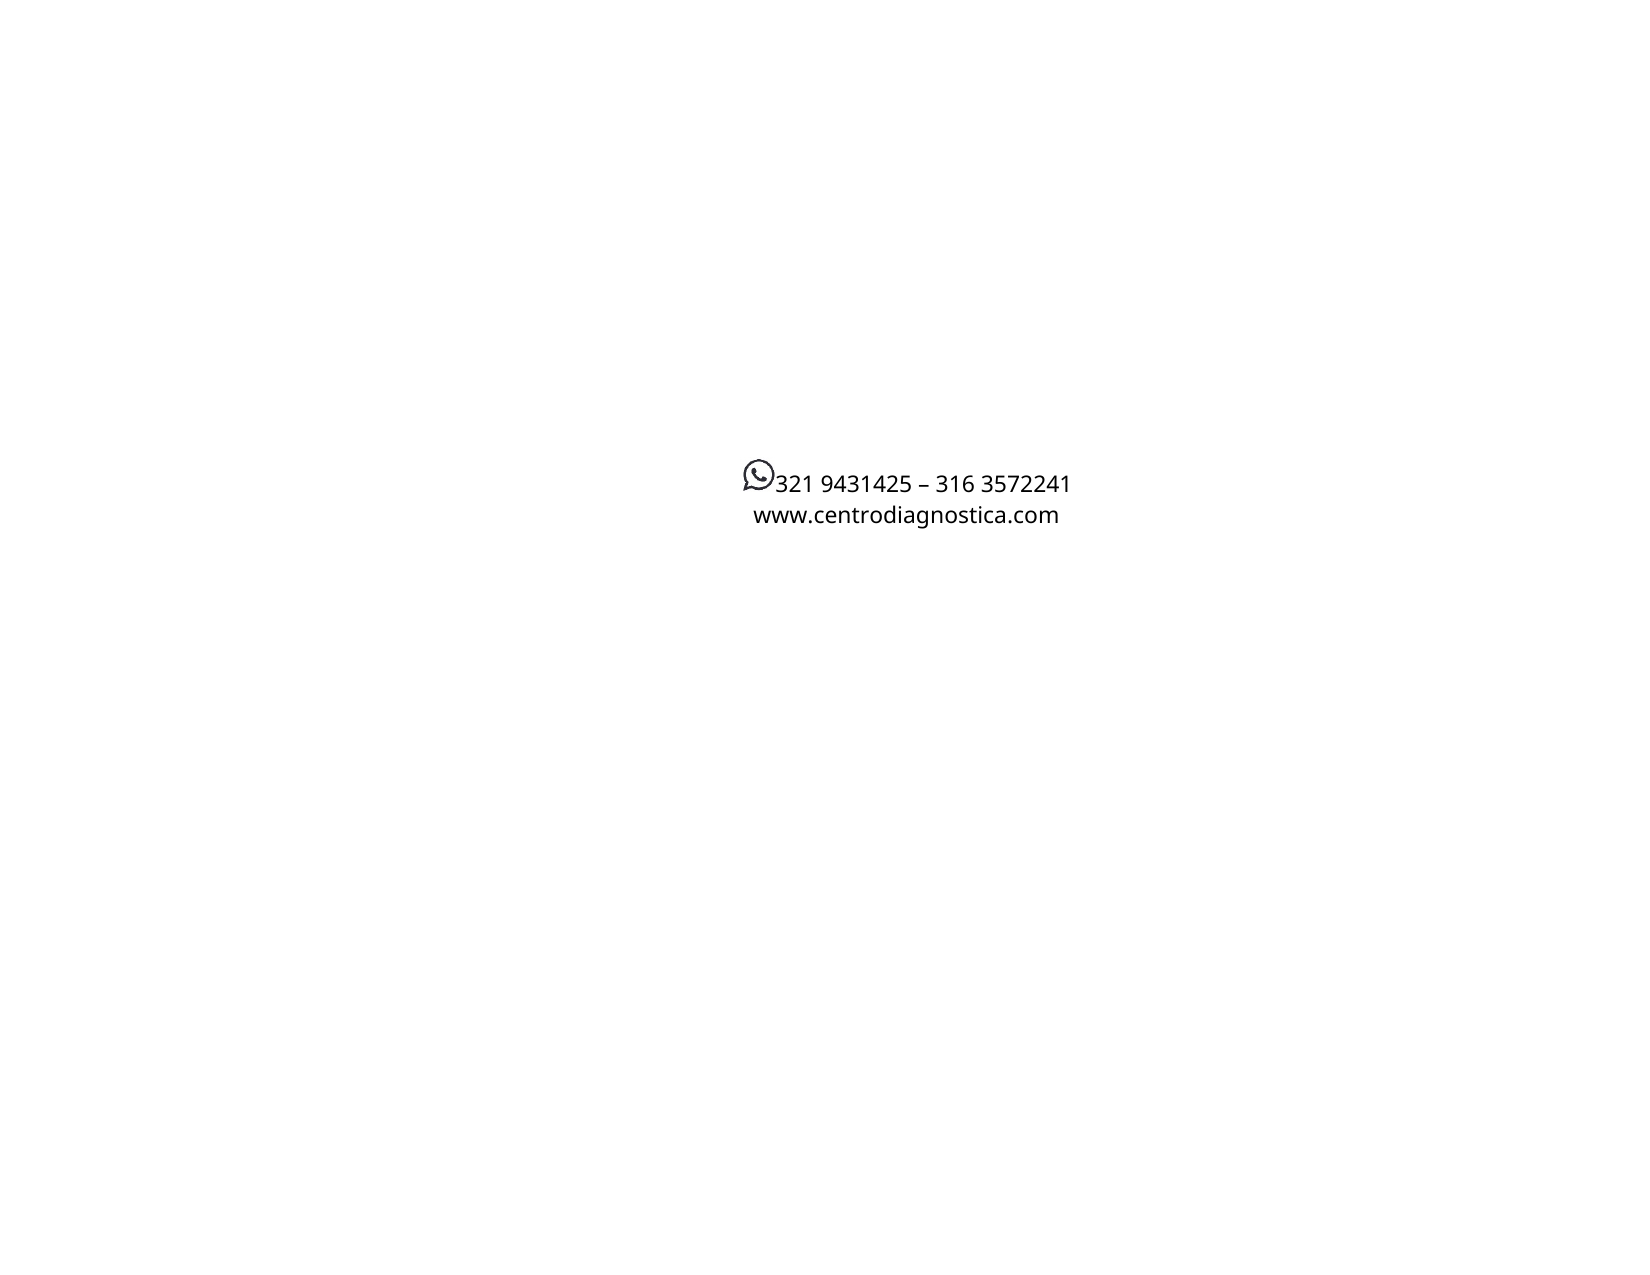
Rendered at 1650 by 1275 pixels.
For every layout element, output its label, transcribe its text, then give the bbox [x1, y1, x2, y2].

text 321 9431425 – 316 3572241 [310, 458, 1502, 499]
picture [740, 457, 776, 492]
text www.centrodiagnostica.com [310, 499, 1502, 530]
